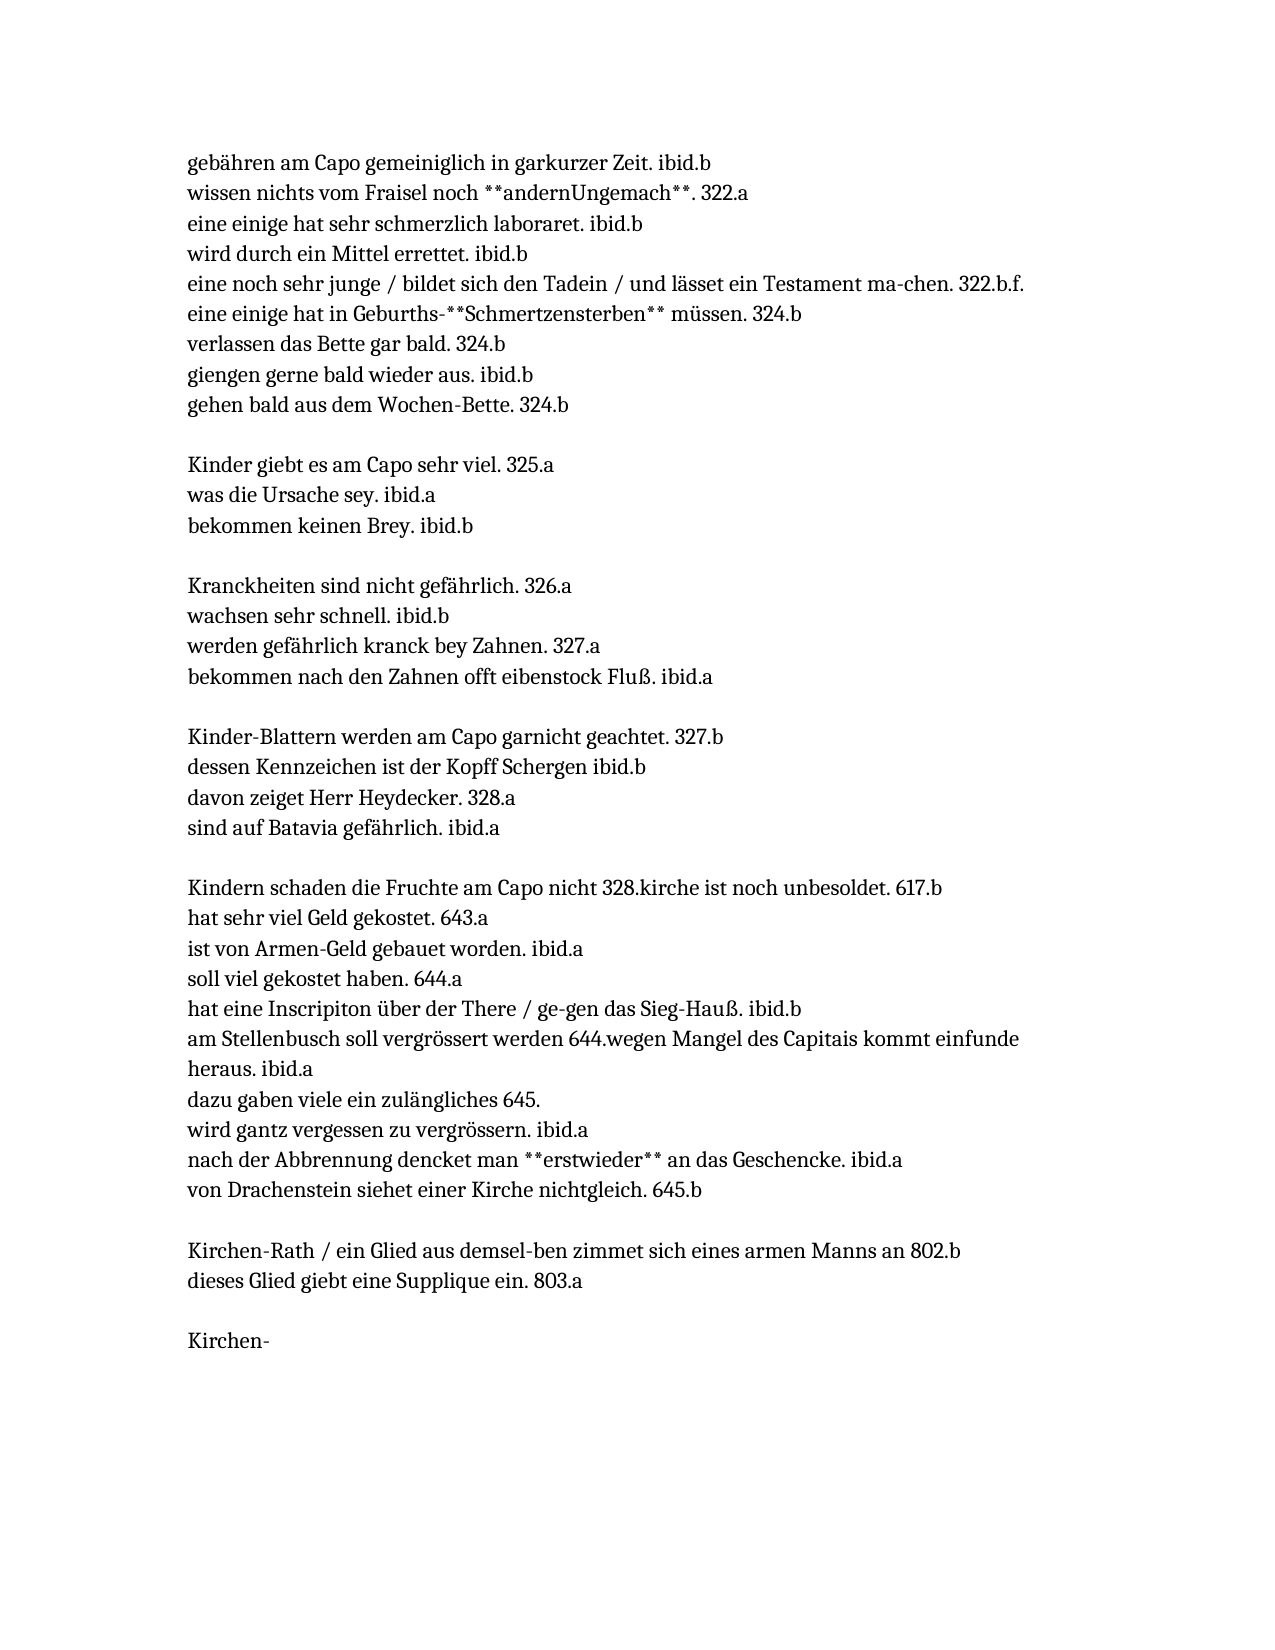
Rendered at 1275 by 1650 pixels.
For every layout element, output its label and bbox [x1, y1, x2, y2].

text [187, 150, 1087, 1354]
